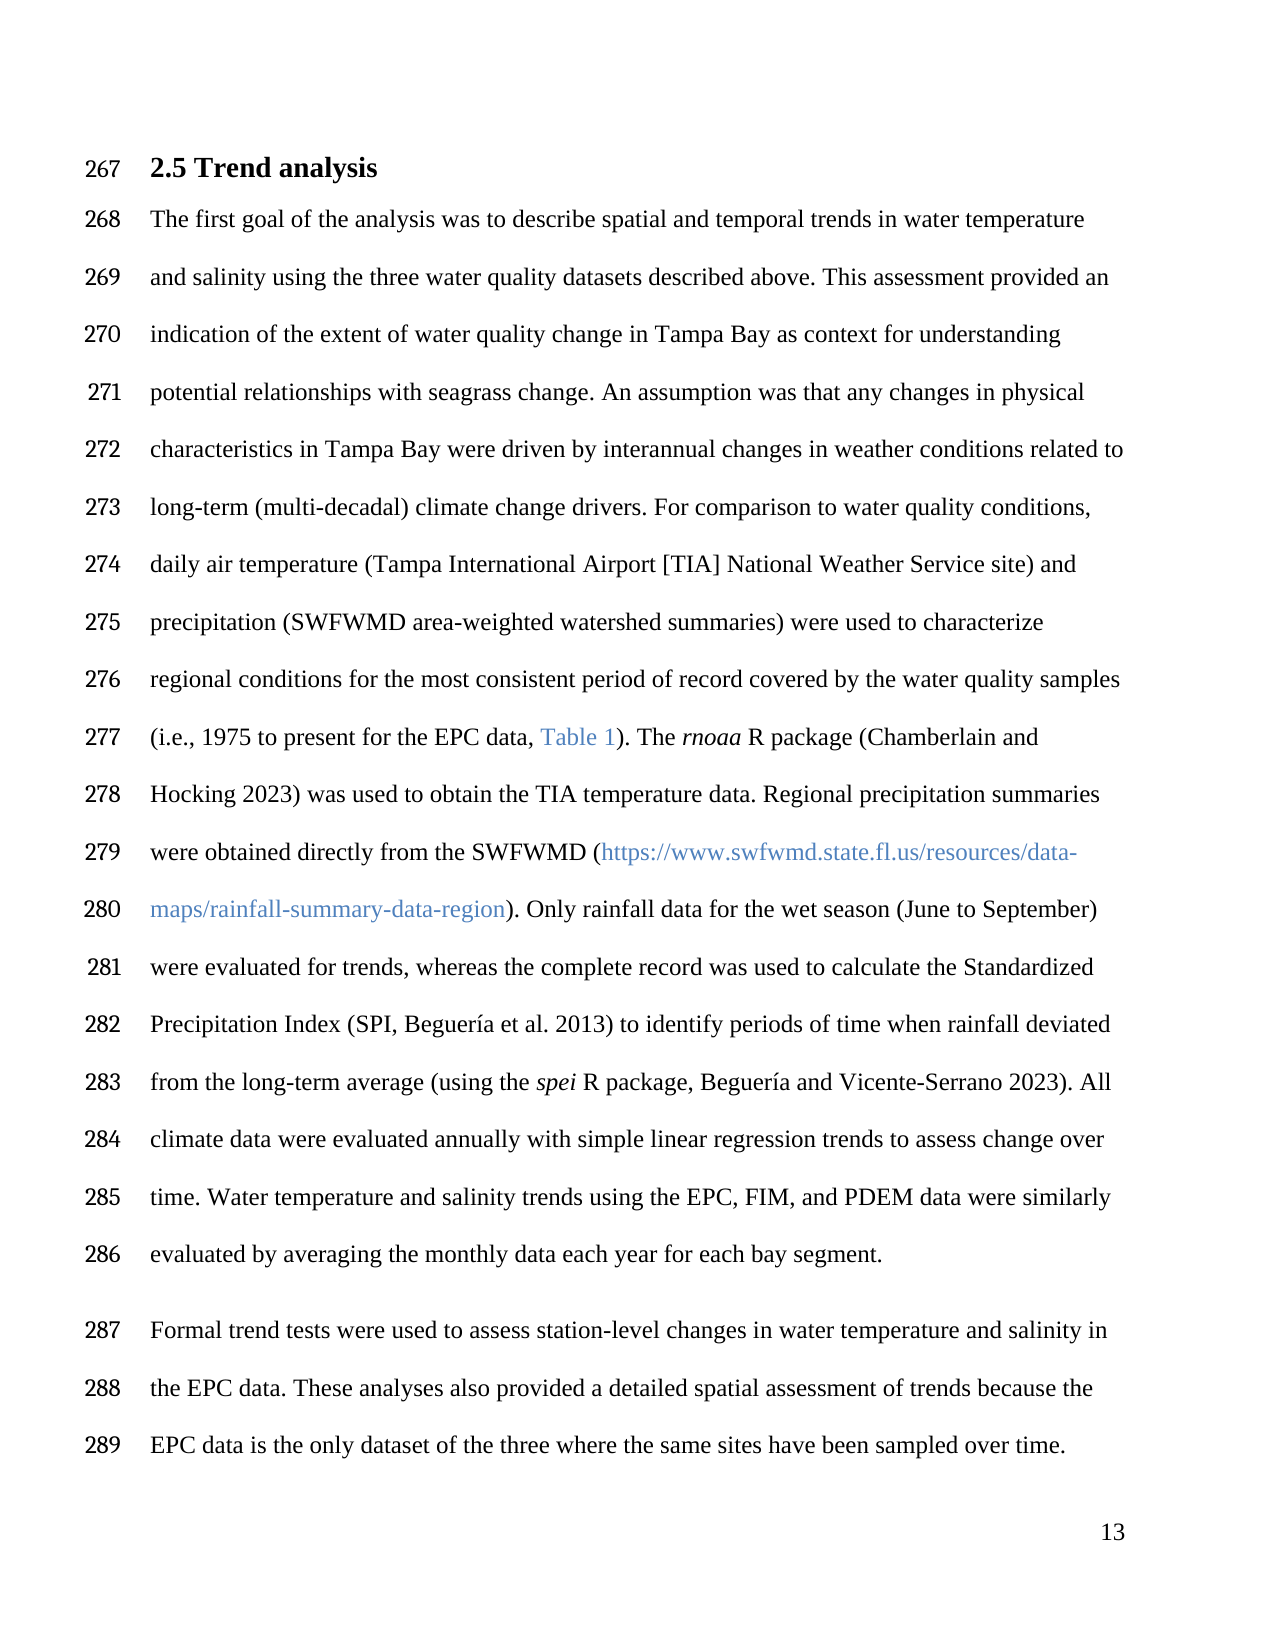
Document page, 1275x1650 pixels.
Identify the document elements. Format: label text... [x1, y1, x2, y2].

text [150, 1316, 1125, 1459]
subtitle 2.5 Trend analysis [150, 150, 1125, 183]
